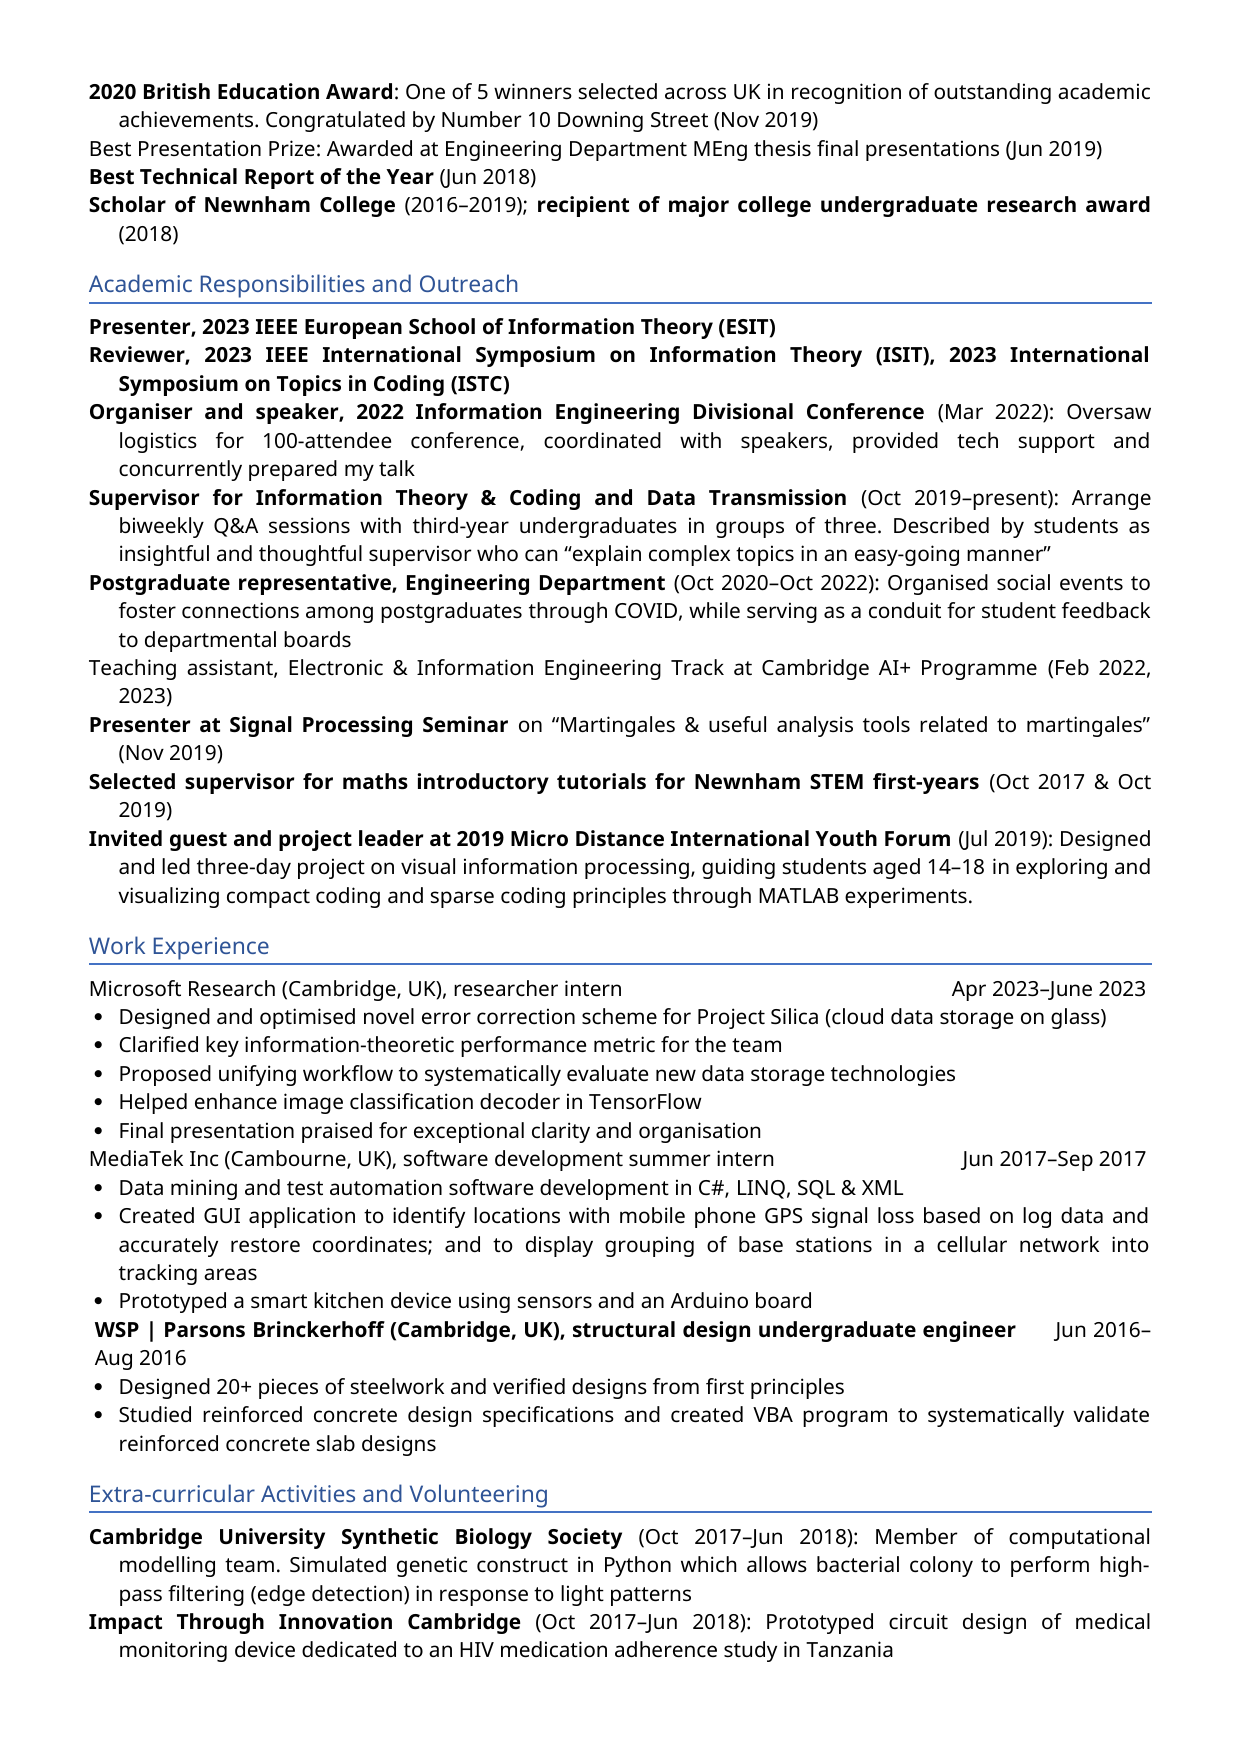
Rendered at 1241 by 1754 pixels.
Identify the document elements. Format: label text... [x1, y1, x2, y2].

text Best Technical Report of the Year (Jun 2018) [89, 162, 1152, 191]
list Clarified key information-theoretic performance metric for the team [94, 1031, 1152, 1059]
text Invited guest and project leader at 2019 Micro Distance International Youth Forum (Jul 2019): Designed and led three-day project on visual information processing, guiding students aged 14–18 in exploring and visualizing compact coding and sparse coding principles through MATLAB experiments. [89, 824, 1152, 909]
list Helped enhance image classification decoder in TensorFlow [94, 1087, 1152, 1116]
list Designed and optimised novel error correction scheme for Project Silica (cloud data storage on glass) [94, 1002, 1152, 1031]
text Supervisor for Information Theory & Coding and Data Transmission (Oct 2019–present): Arrange biweekly Q&A sessions with third-year undergraduates in groups of three. Described by students as insightful and thoughtful supervisor who can “explain complex topics in an easy-going manner” [89, 483, 1152, 568]
list Final presentation praised for exceptional clarity and organisation [94, 1116, 1152, 1144]
text Postgraduate representative, Engineering Department (Oct 2020–Oct 2022): Organised social events to foster connections among postgraduates through COVID, while serving as a conduit for student feedback to departmental boards [89, 568, 1152, 653]
text Selected supervisor for maths introductory tutorials for Newnham STEM first-years (Oct 2017 & Oct 2019) [89, 767, 1152, 824]
text Presenter, 2023 IEEE European School of Information Theory (ESIT) [89, 312, 1152, 340]
list Created GUI application to identify locations with mobile phone GPS signal loss based on log data and accurately restore coordinates; and to display grouping of base stations in a cellular network into tracking areas [94, 1201, 1152, 1287]
subtitle Academic Responsibilities and Outreach [89, 268, 1152, 302]
list Prototyped a smart kitchen device using sensors and an Arduino board [94, 1287, 1152, 1315]
text Scholar of Newnham College (2016–2019); recipient of major college undergraduate research award (2018) [89, 191, 1152, 247]
subtitle Extra-curricular Activities and Volunteering [89, 1478, 1152, 1511]
text Presenter at Signal Processing Seminar on “Martingales & useful analysis tools related to martingales” (Nov 2019) [89, 710, 1152, 767]
text Impact Through Innovation Cambridge (Oct 2017–Jun 2018): Prototyped circuit design of medical monitoring device dedicated to an HIV medication adherence study in Tanzania [89, 1607, 1152, 1664]
text MediaTek Inc (Cambourne, UK), software development summer intern Jun 2017–Sep 2017 [89, 1144, 1152, 1173]
list Proposed unifying workflow to systematically evaluate new data storage technologies [94, 1059, 1152, 1087]
text Teaching assistant, Electronic & Information Engineering Track at Cambridge AI+ Programme (Feb 2022, 2023) [89, 653, 1152, 710]
text WSP | Parsons Brinckerhoff (Cambridge, UK), structural design undergraduate engineer Jun 2016–Aug 2016 [94, 1315, 1152, 1372]
text Best Presentation Prize: Awarded at Engineering Department MEng thesis final presentations (Jun 2019) [89, 134, 1152, 162]
list Studied reinforced concrete design specifications and created VBA program to systematically validate reinforced concrete slab designs [94, 1400, 1152, 1457]
list Data mining and test automation software development in C#, LINQ, SQL & XML [94, 1173, 1152, 1201]
text Organiser and speaker, 2022 Information Engineering Divisional Conference (Mar 2022): Oversaw logistics for 100-attendee conference, coordinated with speakers, provided tech support and concurrently prepared my talk [89, 397, 1152, 483]
text Microsoft Research (Cambridge, UK), researcher intern Apr 2023–June 2023 [89, 974, 1152, 1002]
text Cambridge University Synthetic Biology Society (Oct 2017–Jun 2018): Member of computational modelling team. Simulated genetic construct in Python which allows bacterial colony to perform high-pass filtering (edge detection) in response to light patterns [89, 1522, 1152, 1607]
subtitle Work Experience [89, 930, 1152, 963]
text Reviewer, 2023 IEEE International Symposium on Information Theory (ISIT), 2023 International Symposium on Topics in Coding (ISTC) [89, 340, 1152, 397]
list Designed 20+ pieces of steelwork and verified designs from first principles [94, 1372, 1152, 1400]
text 2020 British Education Award: One of 5 winners selected across UK in recognition of outstanding academic achievements. Congratulated by Number 10 Downing Street (Nov 2019) [89, 77, 1152, 134]
